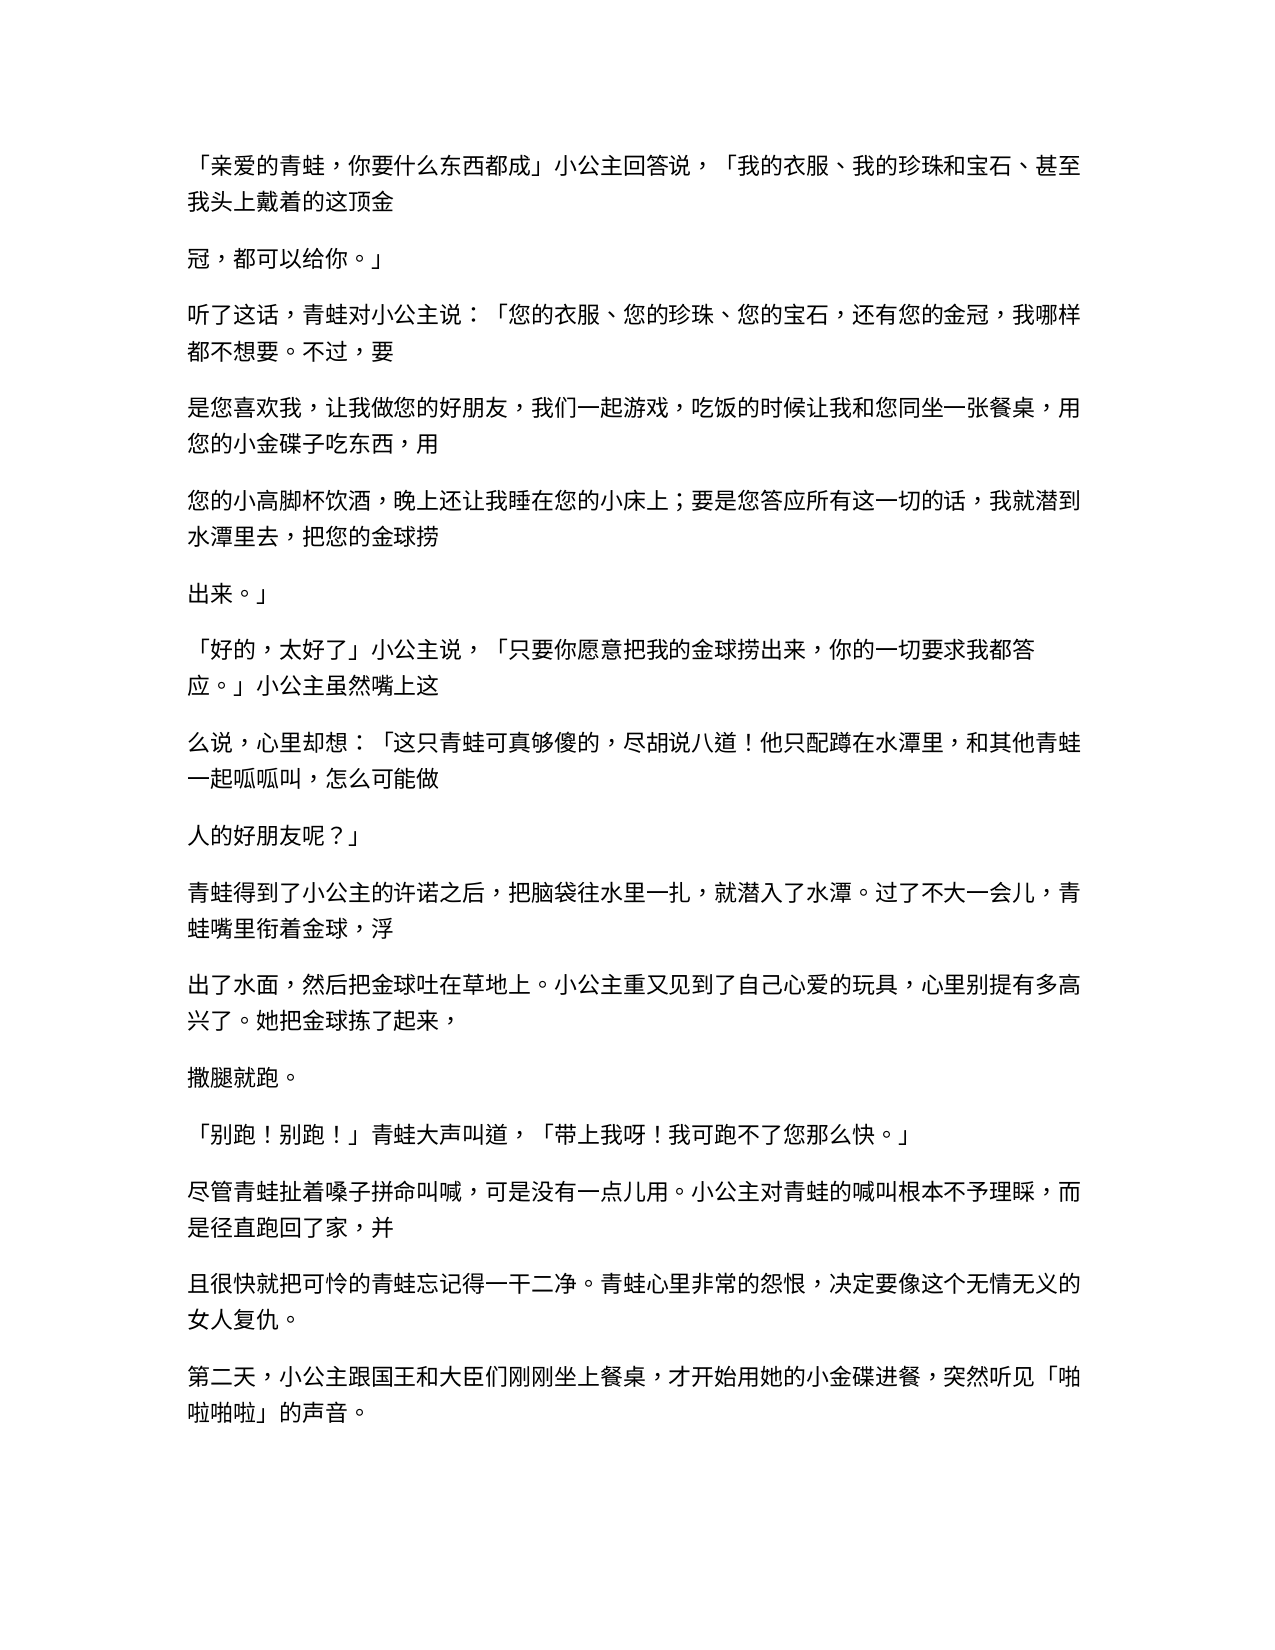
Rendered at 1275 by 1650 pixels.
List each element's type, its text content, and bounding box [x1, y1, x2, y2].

text 「好的，太好了」小公主说，「只要你愿意把我的金球捞出来，你的一切要求我都答应。」小公主虽然嘴上这 [187, 634, 1087, 702]
text 第二天，小公主跟国王和大臣们刚刚坐上餐桌，才开始用她的小金碟进餐，突然听见「啪啦啪啦」的声音。 [187, 1361, 1087, 1428]
text 尽管青蛙扯着嗓子拼命叫喊，可是没有一点儿用。小公主对青蛙的喊叫根本不予理睬，而是径直跑回了家，并 [187, 1176, 1087, 1243]
text 青蛙得到了小公主的许诺之后，把脑袋往水里一扎，就潜入了水潭。过了不大一会儿，青蛙嘴里衔着金球，浮 [187, 877, 1087, 944]
text 人的好朋友呢？」 [187, 820, 1087, 851]
text 出了水面，然后把金球吐在草地上。小公主重又见到了自己心爱的玩具，心里别提有多高兴了。她把金球拣了起来， [187, 969, 1087, 1036]
text 是您喜欢我，让我做您的好朋友，我们一起游戏，吃饭的时候让我和您同坐一张餐桌，用您的小金碟子吃东西，用 [187, 392, 1087, 459]
text 冠，都可以给你。」 [187, 243, 1087, 274]
text 出来。」 [187, 578, 1087, 609]
text 您的小高脚杯饮酒，晚上还让我睡在您的小床上；要是您答应所有这一切的话，我就潜到水潭里去，把您的金球捞 [187, 485, 1087, 552]
text 且很快就把可怜的青蛙忘记得一干二净。青蛙心里非常的怨恨，决定要像这个无情无义的女人复仇。 [187, 1268, 1087, 1335]
text 「亲爱的青蛙，你要什么东西都成」小公主回答说，「我的衣服、我的珍珠和宝石、甚至我头上戴着的这顶金 [187, 150, 1087, 217]
text 么说，心里却想：「这只青蛙可真够傻的，尽胡说八道！他只配蹲在水潭里，和其他青蛙一起呱呱叫，怎么可能做 [187, 727, 1087, 794]
text 听了这话，青蛙对小公主说：「您的衣服、您的珍珠、您的宝石，还有您的金冠，我哪样都不想要。不过，要 [187, 299, 1087, 367]
text 「别跑！别跑！」青蛙大声叫道，「带上我呀！我可跑不了您那么快。」 [187, 1119, 1087, 1150]
text 撒腿就跑。 [187, 1062, 1087, 1093]
